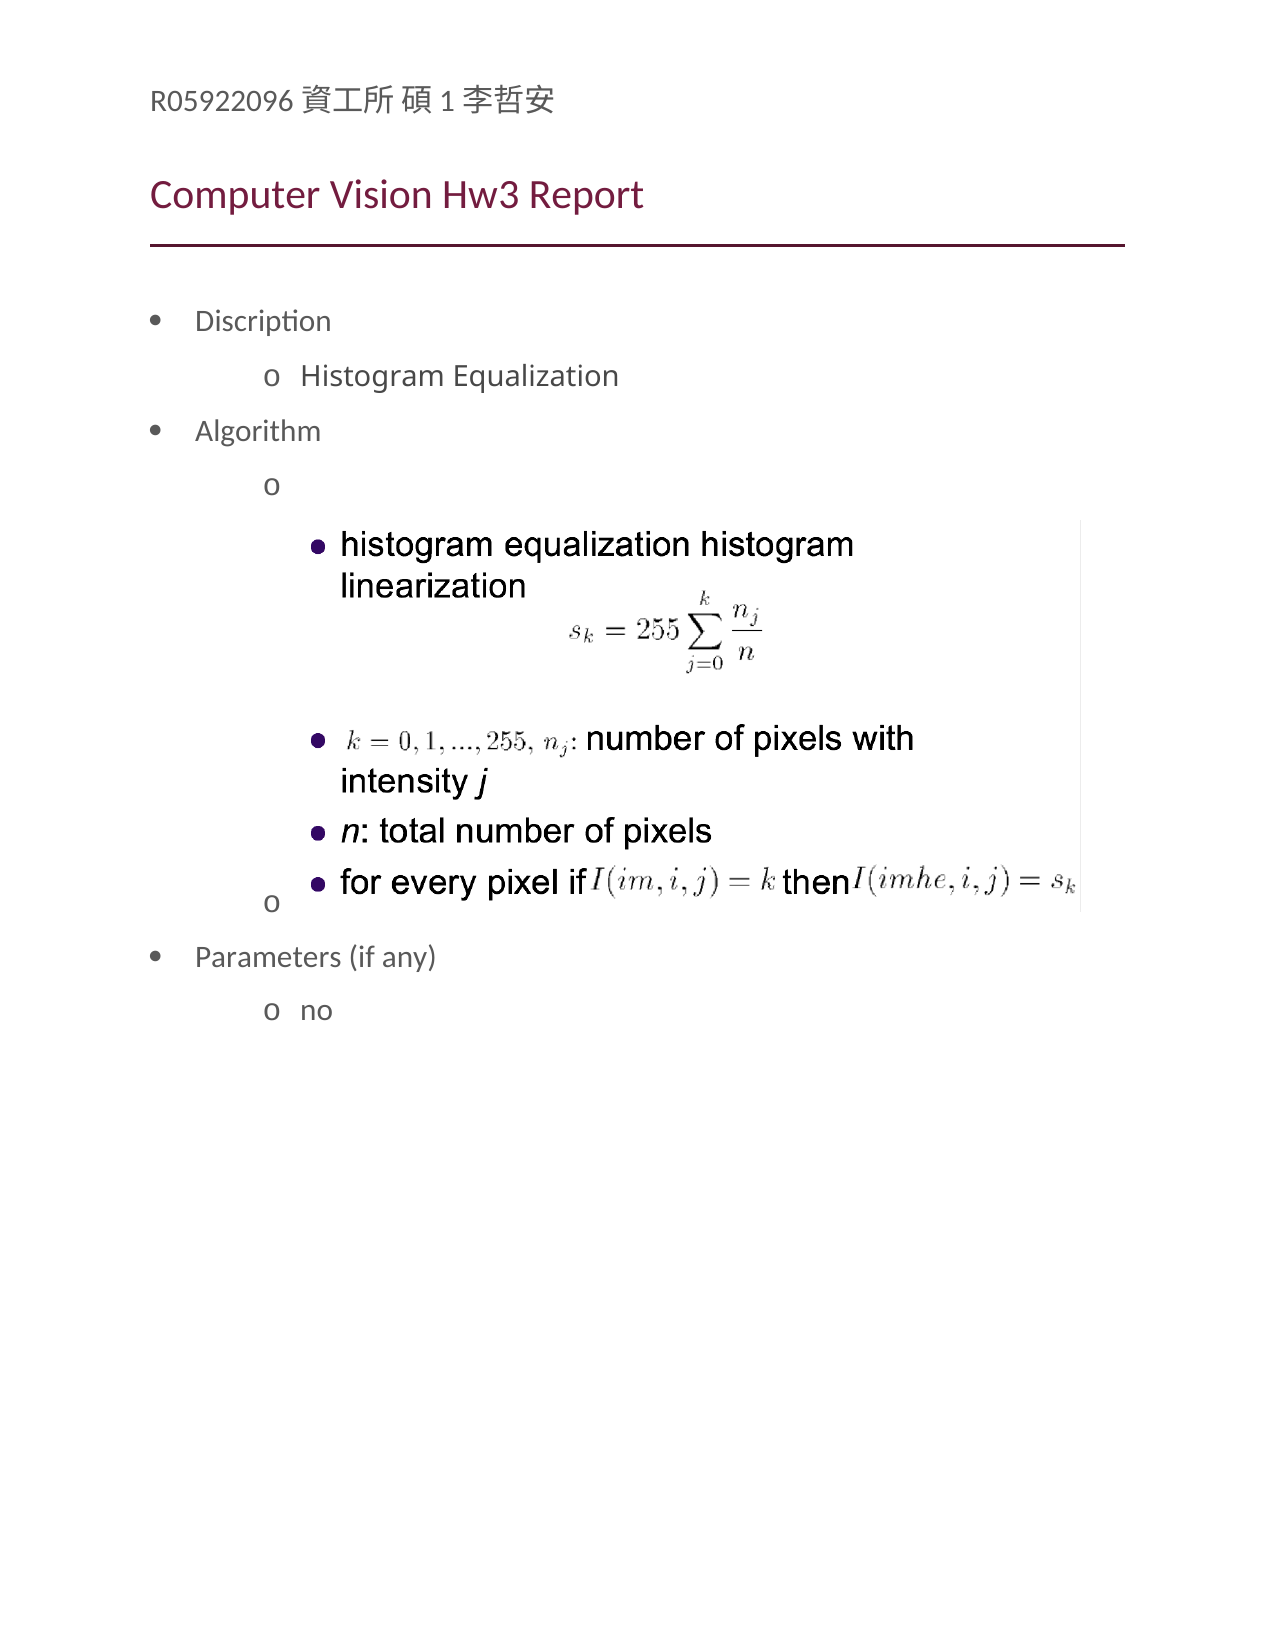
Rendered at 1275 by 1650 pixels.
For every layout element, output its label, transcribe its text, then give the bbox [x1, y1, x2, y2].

list Algorithm [150, 411, 1125, 449]
subtitle Computer Vision Hw3 Report [150, 168, 1125, 244]
list Parameters (if any) [150, 937, 1125, 975]
picture [300, 520, 1081, 912]
list Discription [150, 301, 1125, 339]
list no [262, 990, 1125, 1030]
list Histogram Equalization [262, 355, 1125, 395]
